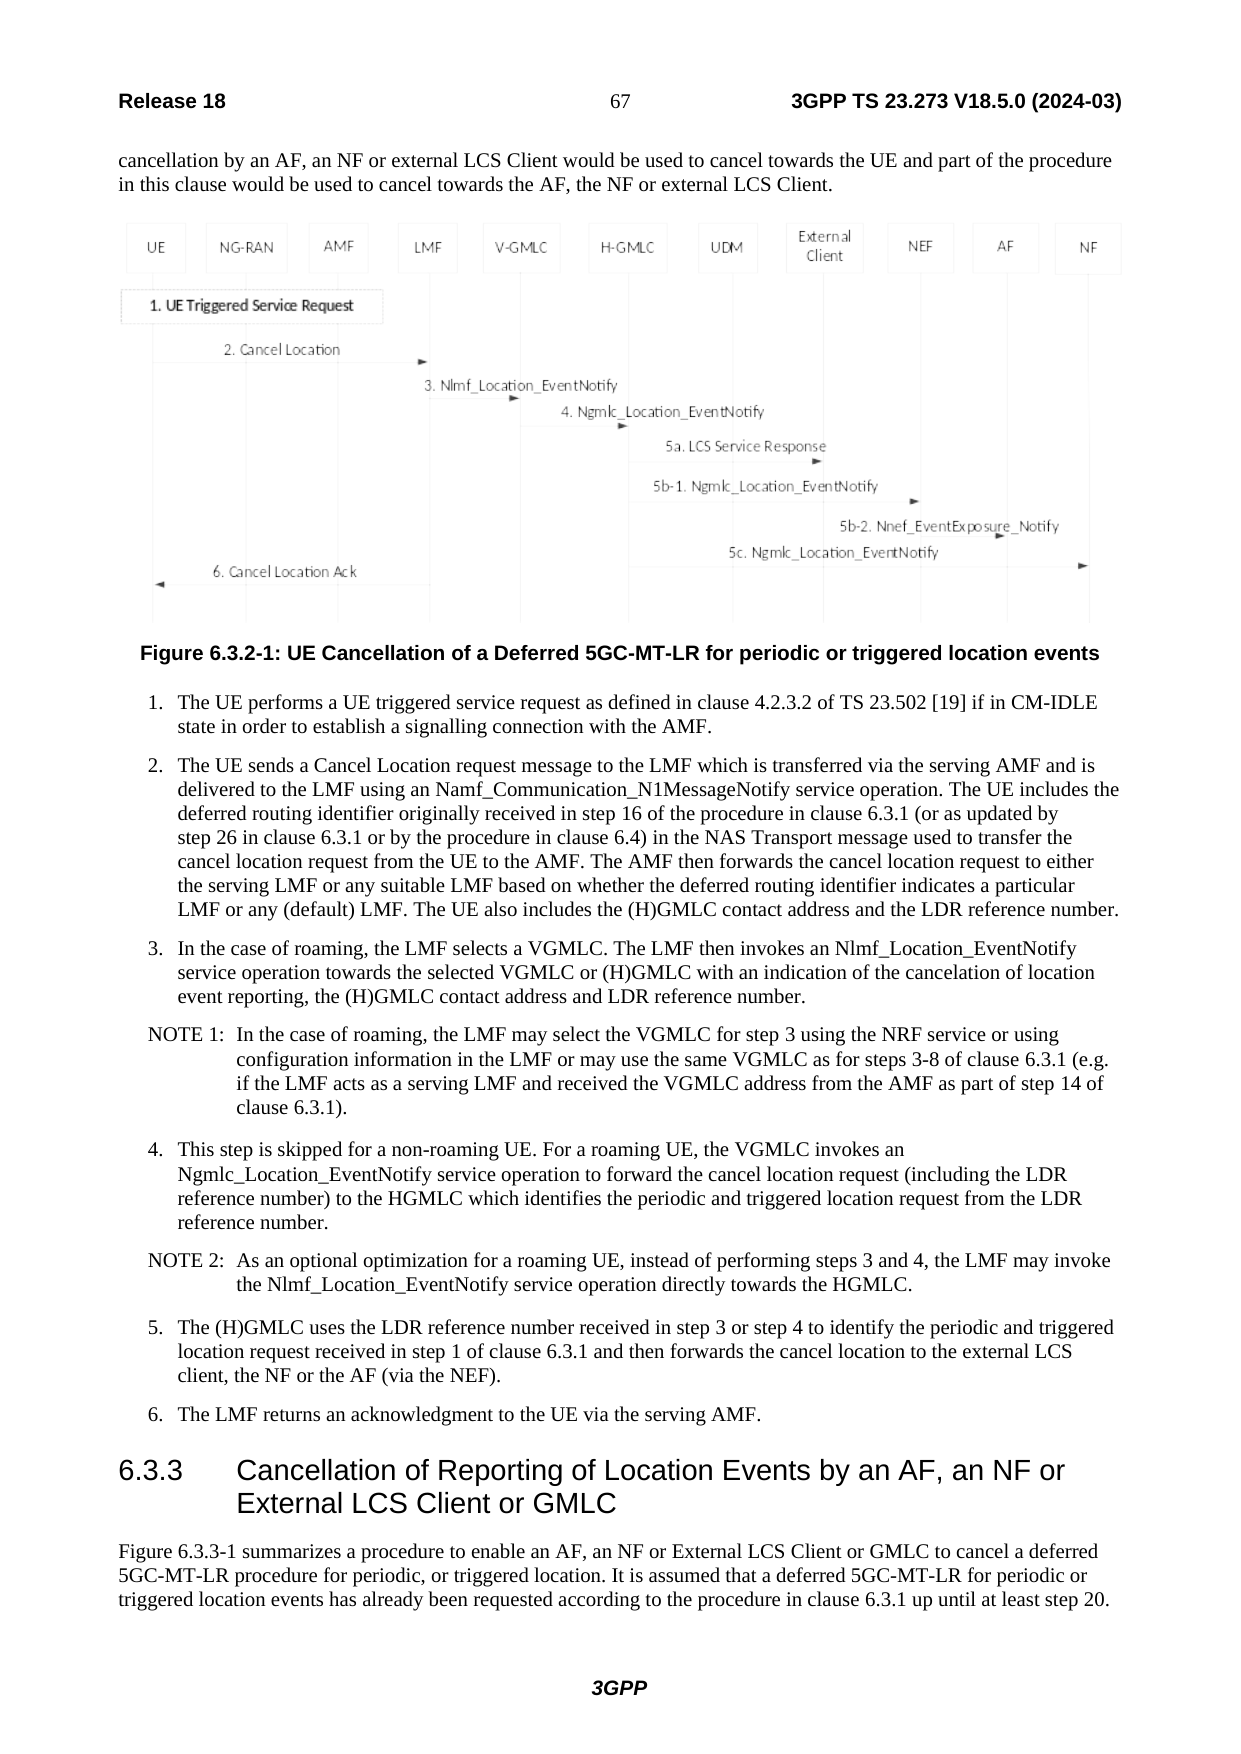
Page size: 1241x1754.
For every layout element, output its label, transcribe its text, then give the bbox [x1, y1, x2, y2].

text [118, 147, 1122, 196]
text 2. The UE sends a Cancel Location request message to the LMF which is transferred via the serving AMF and is delivered to the LMF using an Namf_Communication_N1MessageNotify service operation. The UE includes the deferred routing identifier originally received in step 16 of the procedure in clause 6.3.1 (or as updated by step 26 in clause 6.3.1 or by the procedure in clause 6.4) in the NAS Transport message used to transfer the cancel location request from the UE to the AMF. The AMF then forwards the cancel location request to either the serving LMF or any suitable LMF based on whether the deferred routing identifier indicates a particular LMF or any (default) LMF. The UE also includes the (H)GMLC contact address and the LDR reference number. [148, 753, 1122, 921]
text 6. The LMF returns an acknowledgment to the UE via the serving AMF. [148, 1402, 1122, 1426]
text Figure 6.3.2-1: UE Cancellation of a Deferred 5GC-MT-LR for periodic or triggered location events [118, 641, 1122, 665]
text 1. The UE performs a UE triggered service request as defined in clause 4.2.3.2 of TS 23.502 [19] if in CM-IDLE state in order to establish a signalling connection with the AMF. [148, 690, 1122, 738]
text 3. In the case of roaming, the LMF selects a VGMLC. The LMF then invokes an Nlmf_Location_EventNotify service operation towards the selected VGMLC or (H)GMLC with an indication of the cancelation of location event reporting, the (H)GMLC contact address and LDR reference number. [148, 936, 1122, 1008]
text NOTE 1: In the case of roaming, the LMF may select the VGMLC for step 3 using the NRF service or using configuration information in the LMF or may use the same VGMLC as for steps 3-8 of clause 6.3.1 (e.g. if the LMF acts as a serving LMF and received the VGMLC address from the AMF as part of step 14 of clause 6.3.1). [148, 1022, 1122, 1119]
text 4. This step is skipped for a non-roaming UE. For a roaming UE, the VGMLC invokes an Ngmlc_Location_EventNotify service operation to forward the cancel location request (including the LDR reference number) to the HGMLC which identifies the periodic and triggered location request from the LDR reference number. [148, 1137, 1122, 1234]
subtitle 6.3.3 Cancellation of Reporting of Location Events by an AF, an NF or External LCS Client or GMLC [118, 1453, 1122, 1520]
text Figure 6.3.3-1 summarizes a procedure to enable an AF, an NF or External LCS Client or GMLC to cancel a deferred 5GC-MT-LR procedure for periodic, or triggered location. It is assumed that a deferred 5GC-MT-LR for periodic or triggered location events has already been requested according to the procedure in clause 6.3.1 up until at least step 20. [118, 1539, 1122, 1611]
text NOTE 2: As an optional optimization for a roaming UE, instead of performing steps 3 and 4, the LMF may invoke the Nlmf_Location_EventNotify service operation directly towards the HGMLC. [148, 1248, 1122, 1296]
text 5. The (H)GMLC uses the LDR reference number received in step 3 or step 4 to identify the periodic and triggered location request received in step 1 of clause 6.3.1 and then forwards the cancel location to the external LCS client, the NF or the AF (via the NEF). [148, 1315, 1122, 1387]
